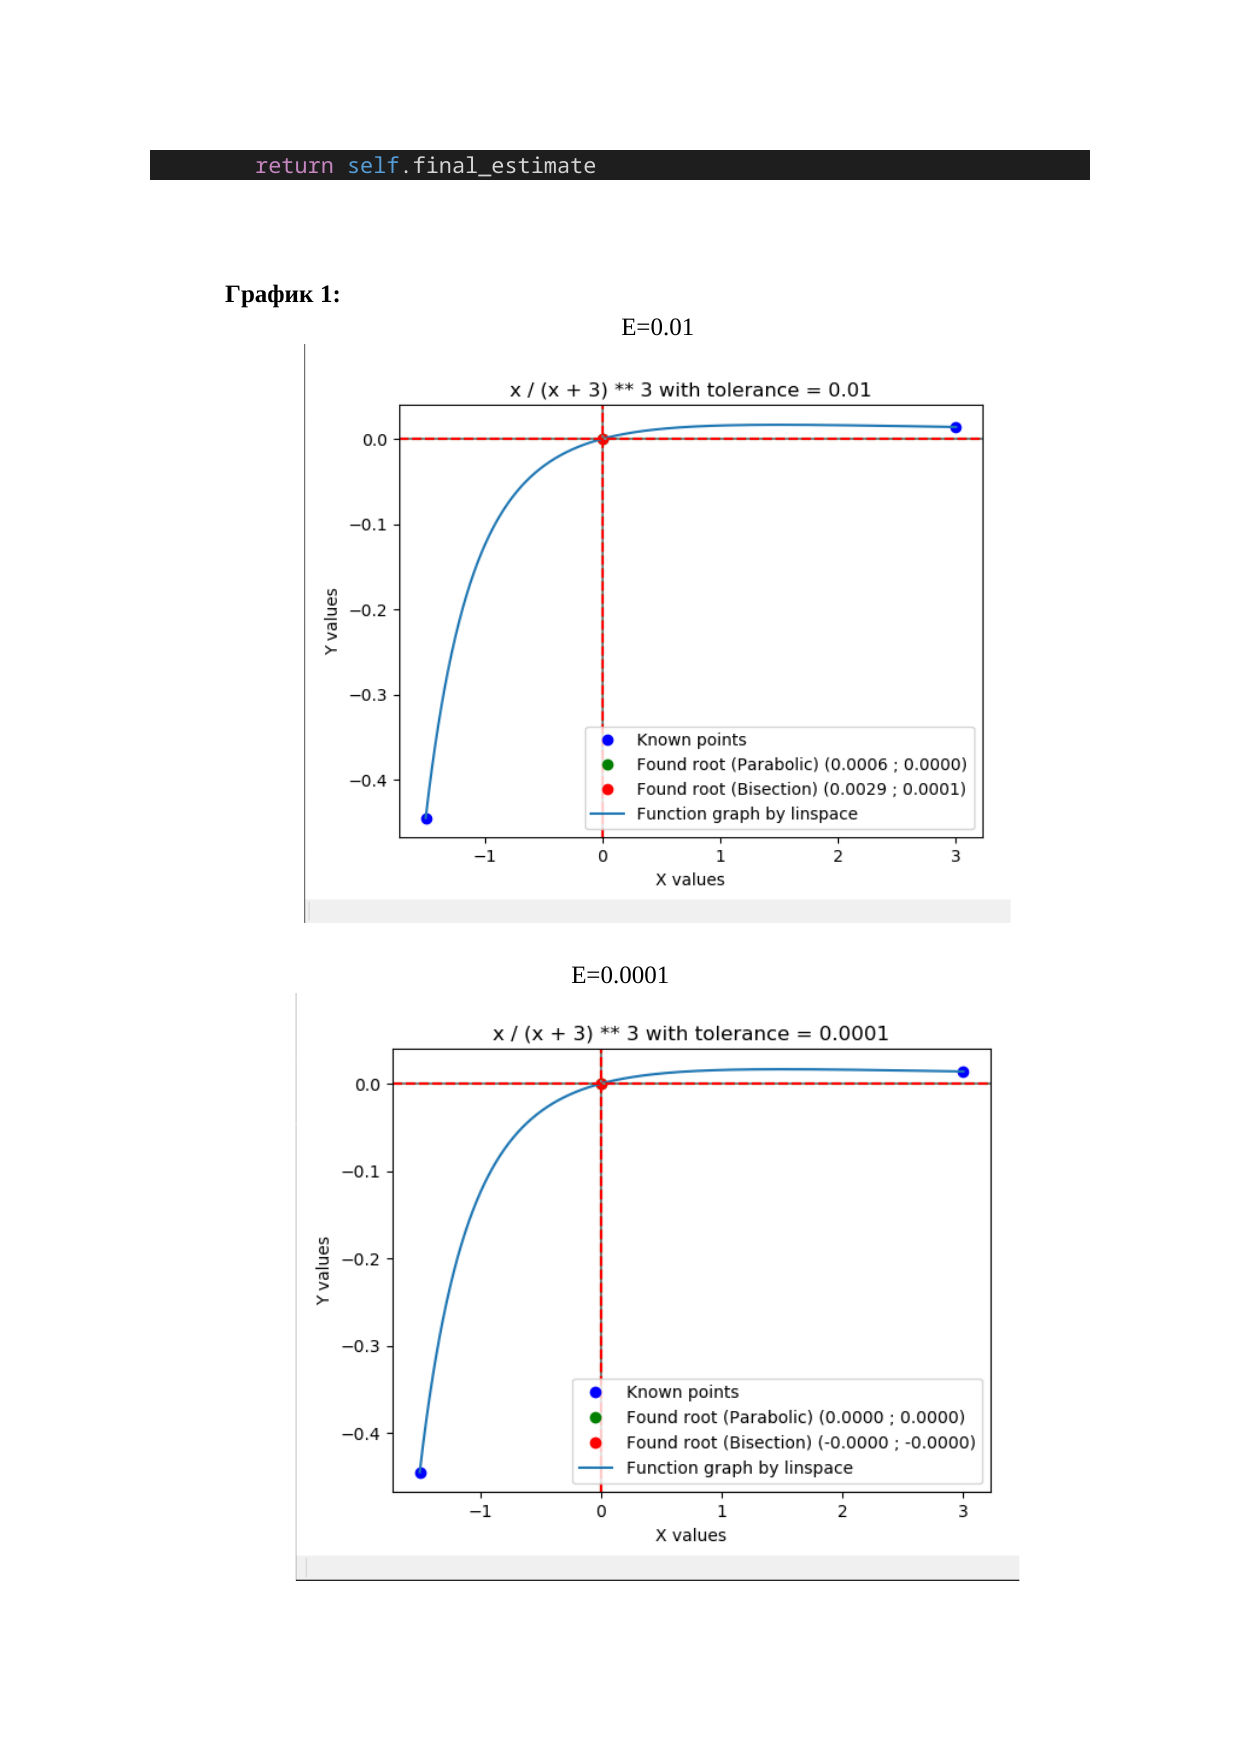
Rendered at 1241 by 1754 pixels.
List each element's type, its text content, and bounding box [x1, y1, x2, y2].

picture [295, 993, 1020, 1581]
picture [304, 344, 1011, 923]
text return self.final_estimate [150, 150, 1090, 180]
text График 1: [150, 279, 1090, 308]
text Е=0.0001 [150, 960, 1090, 989]
text Е=0.01 [150, 312, 1090, 341]
